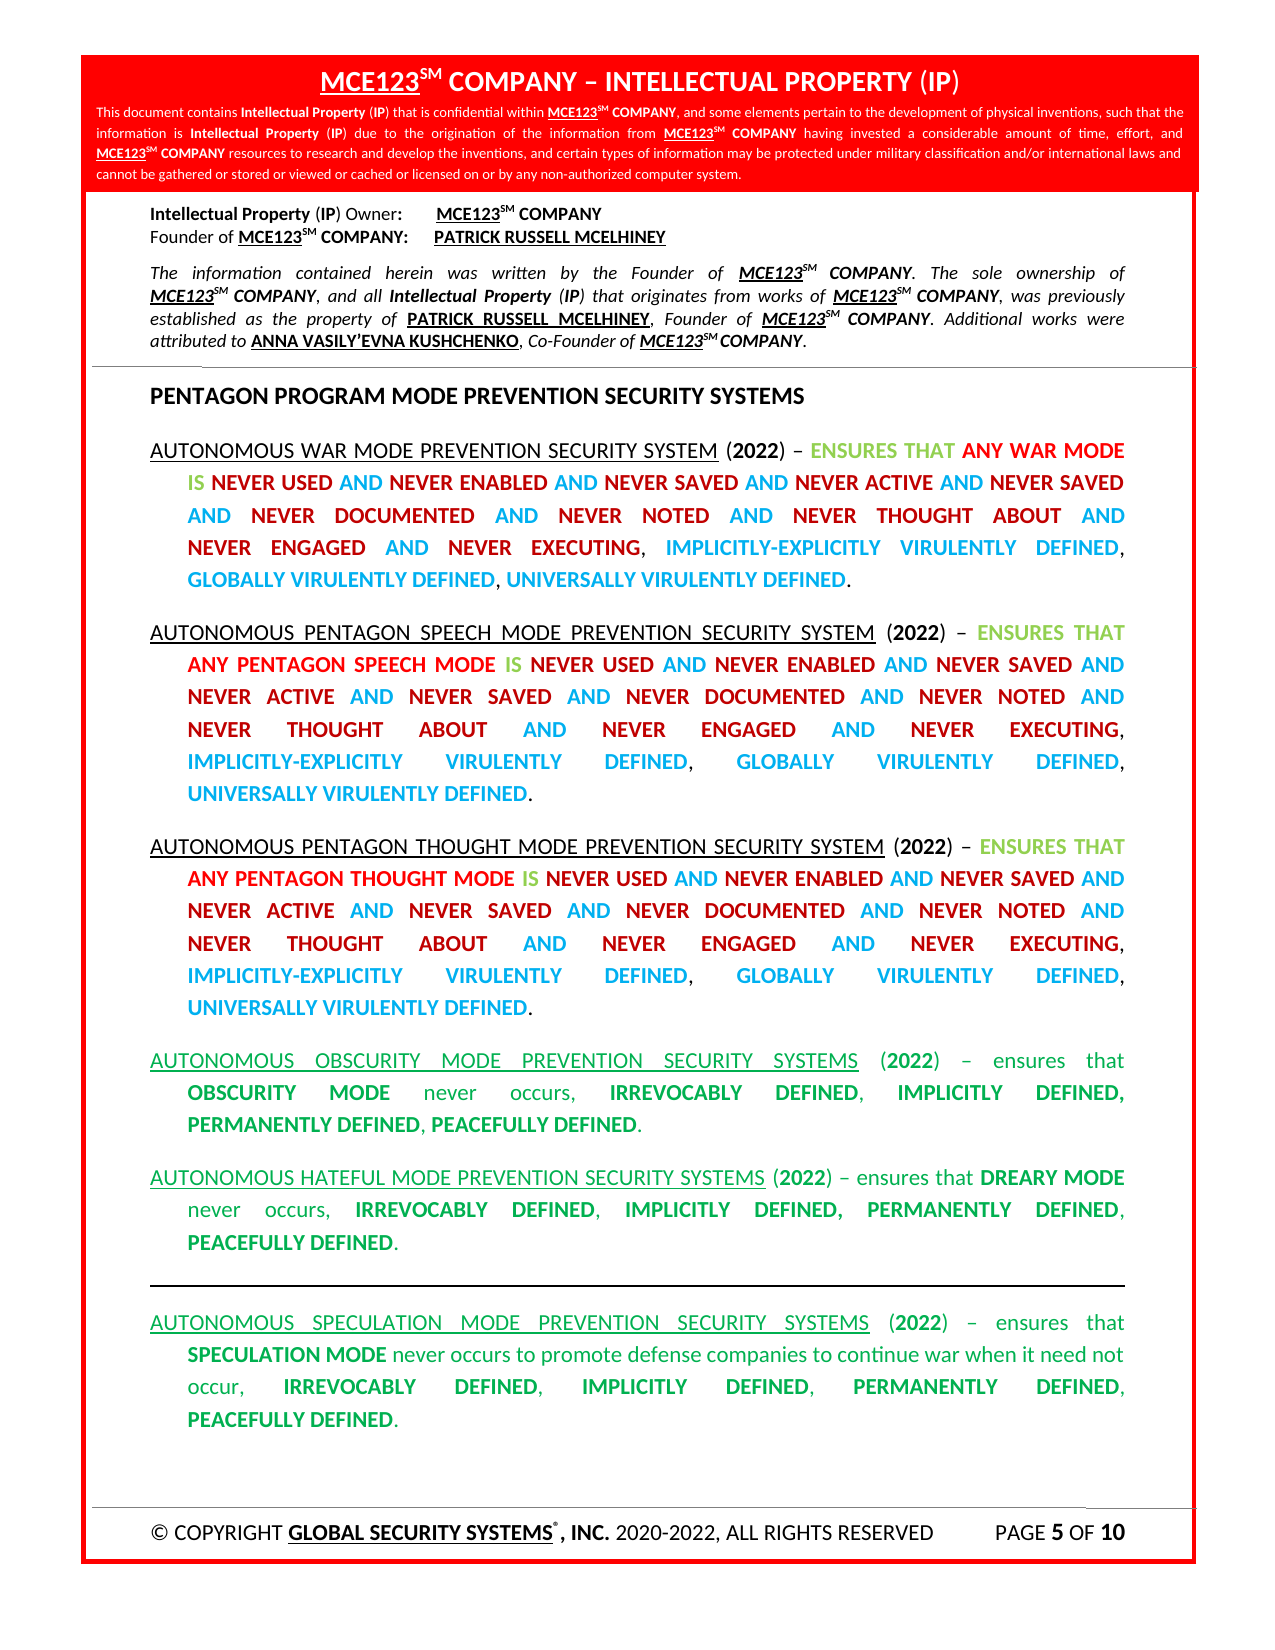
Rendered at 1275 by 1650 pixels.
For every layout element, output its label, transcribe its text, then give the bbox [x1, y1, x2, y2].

text AUTONOMOUS HATEFUL MODE PREVENTION SECURITY SYSTEMS (2022) – ensures that DREARY MODE never occurs, IRREVOCABLY DEFINED, IMPLICITLY DEFINED, PERMANENTLY DEFINED, PEACEFULLY DEFINED. [150, 1163, 1125, 1256]
text AUTONOMOUS PENTAGON SPEECH MODE PREVENTION SECURITY SYSTEM (2022) – ENSURES THAT ANY PENTAGON SPEECH MODE IS NEVER USED AND NEVER ENABLED AND NEVER SAVED AND NEVER ACTIVE AND NEVER SAVED AND NEVER DOCUMENTED AND NEVER NOTED AND NEVER THOUGHT ABOUT AND NEVER ENGAGED AND NEVER EXECUTING, IMPLICITLY-EXPLICITLY VIRULENTLY DEFINED, GLOBALLY VIRULENTLY DEFINED, UNIVERSALLY VIRULENTLY DEFINED. [150, 618, 1125, 807]
text PENTAGON PROGRAM MODE PREVENTION SECURITY SYSTEMS [150, 381, 1125, 411]
text AUTONOMOUS PENTAGON THOUGHT MODE PREVENTION SECURITY SYSTEM (2022) – ENSURES THAT ANY PENTAGON THOUGHT MODE IS NEVER USED AND NEVER ENABLED AND NEVER SAVED AND NEVER ACTIVE AND NEVER SAVED AND NEVER DOCUMENTED AND NEVER NOTED AND NEVER THOUGHT ABOUT AND NEVER ENGAGED AND NEVER EXECUTING, IMPLICITLY-EXPLICITLY VIRULENTLY DEFINED, GLOBALLY VIRULENTLY DEFINED, UNIVERSALLY VIRULENTLY DEFINED. [150, 832, 1125, 1021]
text AUTONOMOUS WAR MODE PREVENTION SECURITY SYSTEM (2022) – ENSURES THAT ANY WAR MODE IS NEVER USED AND NEVER ENABLED AND NEVER SAVED AND NEVER ACTIVE AND NEVER SAVED AND NEVER DOCUMENTED AND NEVER NOTED AND NEVER THOUGHT ABOUT AND NEVER ENGAGED AND NEVER EXECUTING, IMPLICITLY-EXPLICITLY VIRULENTLY DEFINED, GLOBALLY VIRULENTLY DEFINED, UNIVERSALLY VIRULENTLY DEFINED. [150, 436, 1125, 593]
text AUTONOMOUS SPECULATION MODE PREVENTION SECURITY SYSTEMS (2022) – ensures that SPECULATION MODE never occurs to promote defense companies to continue war when it need not occur, IRREVOCABLY DEFINED, IMPLICITLY DEFINED, PERMANENTLY DEFINED, PEACEFULLY DEFINED. [150, 1308, 1125, 1433]
text AUTONOMOUS OBSCURITY MODE PREVENTION SECURITY SYSTEMS (2022) – ensures that OBSCURITY MODE never occurs, IRREVOCABLY DEFINED, IMPLICITLY DEFINED, PERMANENTLY DEFINED, PEACEFULLY DEFINED. [150, 1046, 1125, 1138]
